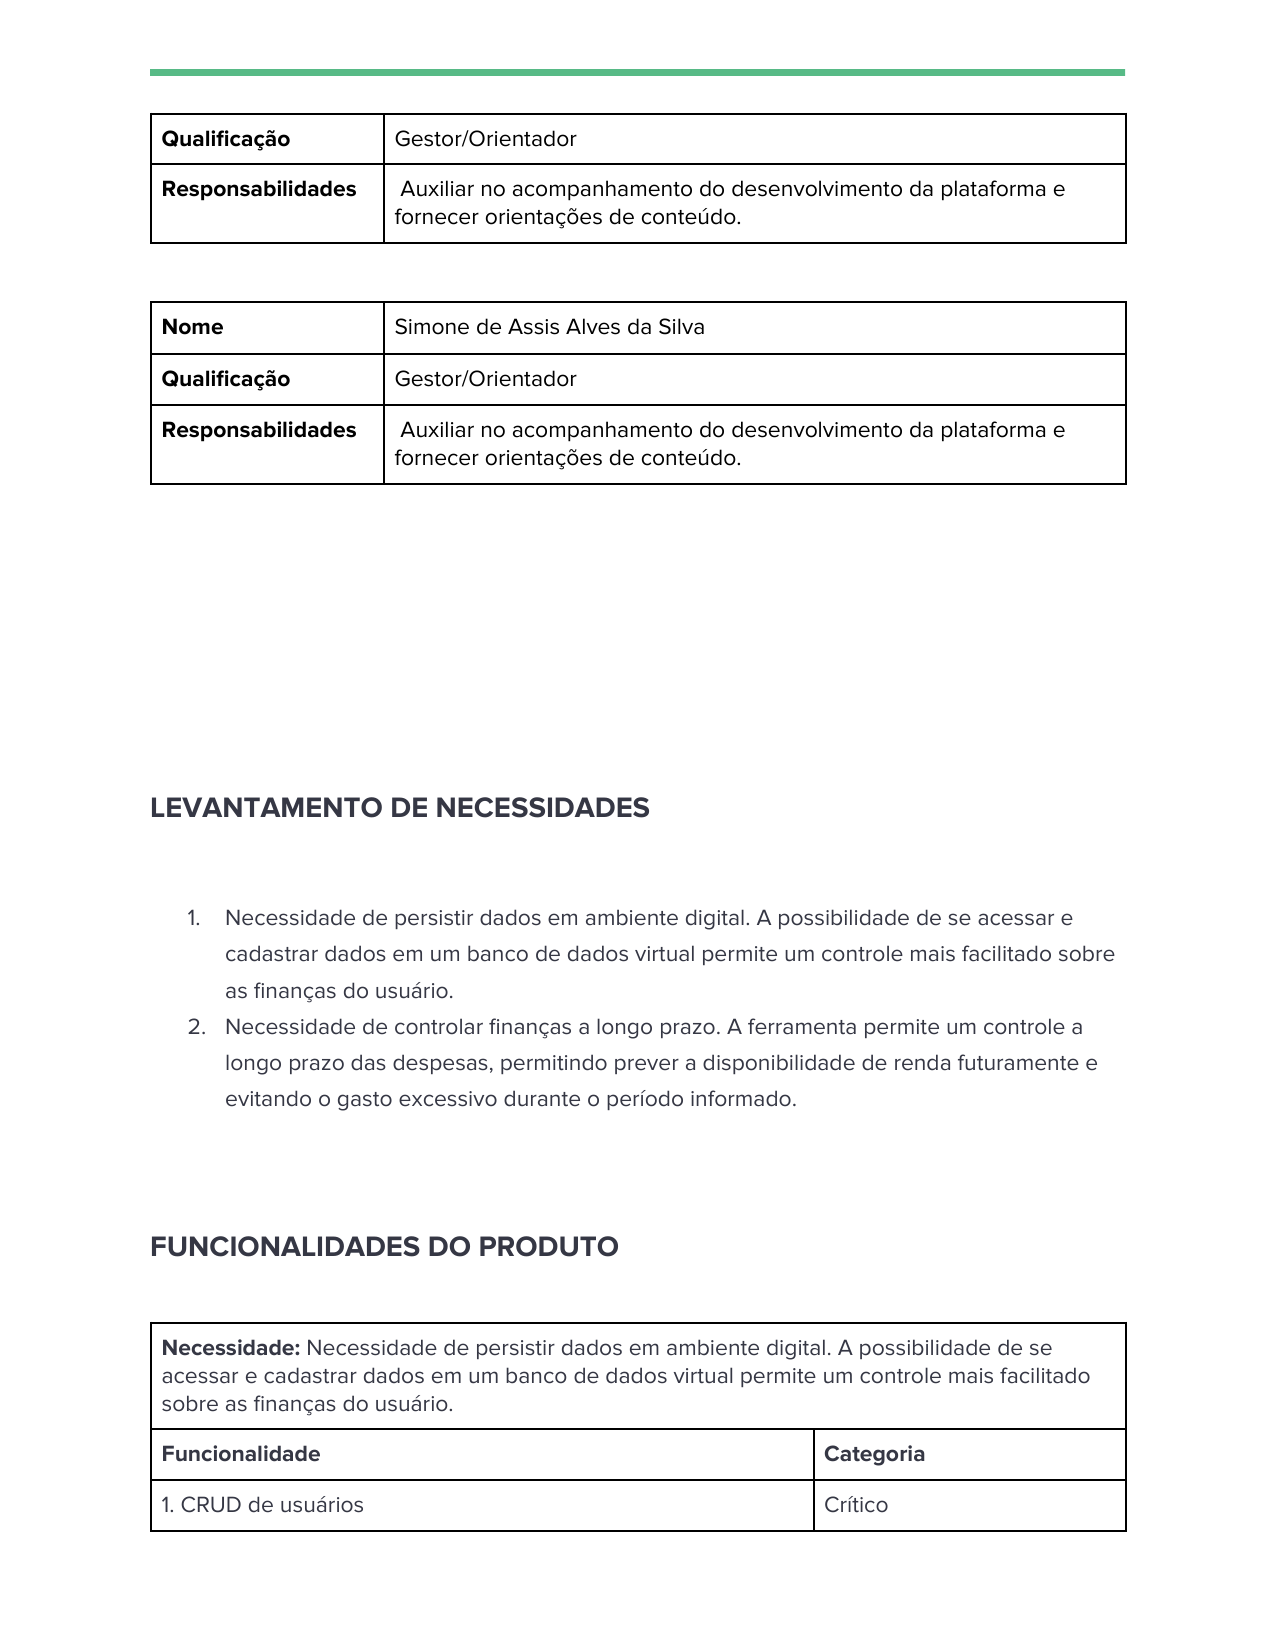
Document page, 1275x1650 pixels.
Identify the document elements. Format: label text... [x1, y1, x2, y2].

table_header Simone de Assis Alves da Silva [385, 303, 1125, 353]
table_cell Categoria [815, 1430, 1125, 1479]
list Necessidade de persistir dados em ambiente digital. A possibilidade de se acessar e cadastrar dados em um banco de dados virtual permite um controle mais facilitado sobre as finanças do usuário. [187, 904, 1125, 1005]
picture [150, 69, 1125, 76]
list Necessidade de controlar finanças a longo prazo. A ferramenta permite um controle a longo prazo das despesas, permitindo prever a disponibilidade de renda futuramente e evitando o gasto excessivo durante o período informado. [187, 1013, 1125, 1114]
table_cell Gestor/Orientador [385, 115, 1125, 163]
table_cell Responsabilidades [152, 406, 383, 482]
table_header Necessidade: Necessidade de persistir dados em ambiente digital. A possibilidade de se acessar e cadastrar dados em um banco de dados virtual permite um controle mais facilitado sobre as finanças do usuário. [152, 1324, 1125, 1428]
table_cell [385, 165, 1125, 242]
table_cell Qualificação [152, 355, 383, 404]
subtitle FUNCIONALIDADES DO PRODUTO [150, 1229, 1125, 1264]
table_cell Responsabilidades [152, 165, 383, 242]
table_cell Qualificação [152, 115, 383, 163]
subtitle LEVANTAMENTO DE NECESSIDADES [150, 791, 1125, 827]
table_cell Crítico [815, 1481, 1125, 1530]
table_cell Funcionalidade [152, 1430, 813, 1479]
table_cell Auxiliar no acompanhamento do desenvolvimento da plataforma e fornecer orientações de conteúdo. [385, 406, 1125, 482]
table_cell Gestor/Orientador [385, 355, 1125, 404]
table_cell 1. CRUD de usuários [152, 1481, 813, 1530]
table_header Nome [152, 303, 383, 353]
